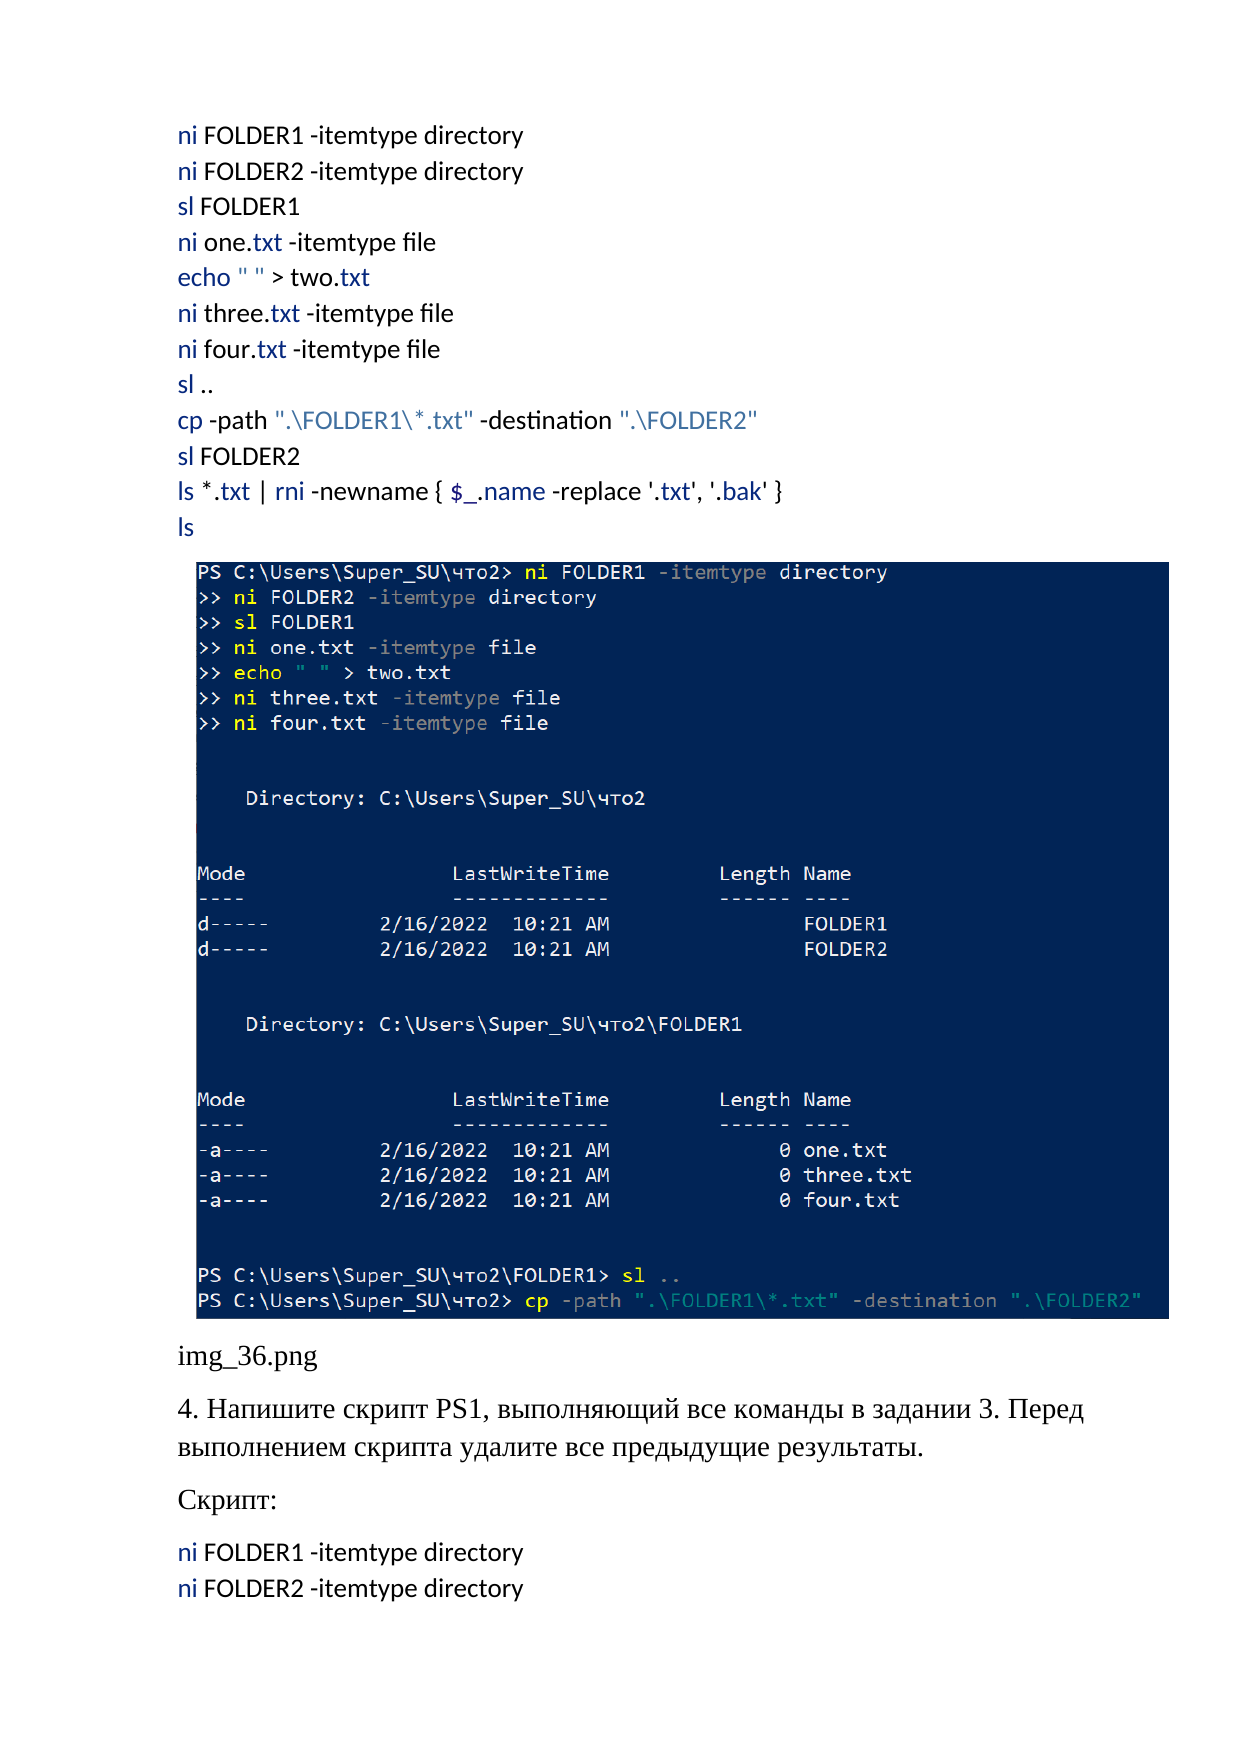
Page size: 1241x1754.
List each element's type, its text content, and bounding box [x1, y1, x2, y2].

text Скрипт: [177, 1482, 1152, 1516]
picture [196, 562, 1169, 1319]
text 4. Напишите скрипт PS1, выполняющий все команды в задании 3. Перед выполнением скрипта удалите все предыдущие результаты. [177, 1391, 1152, 1463]
